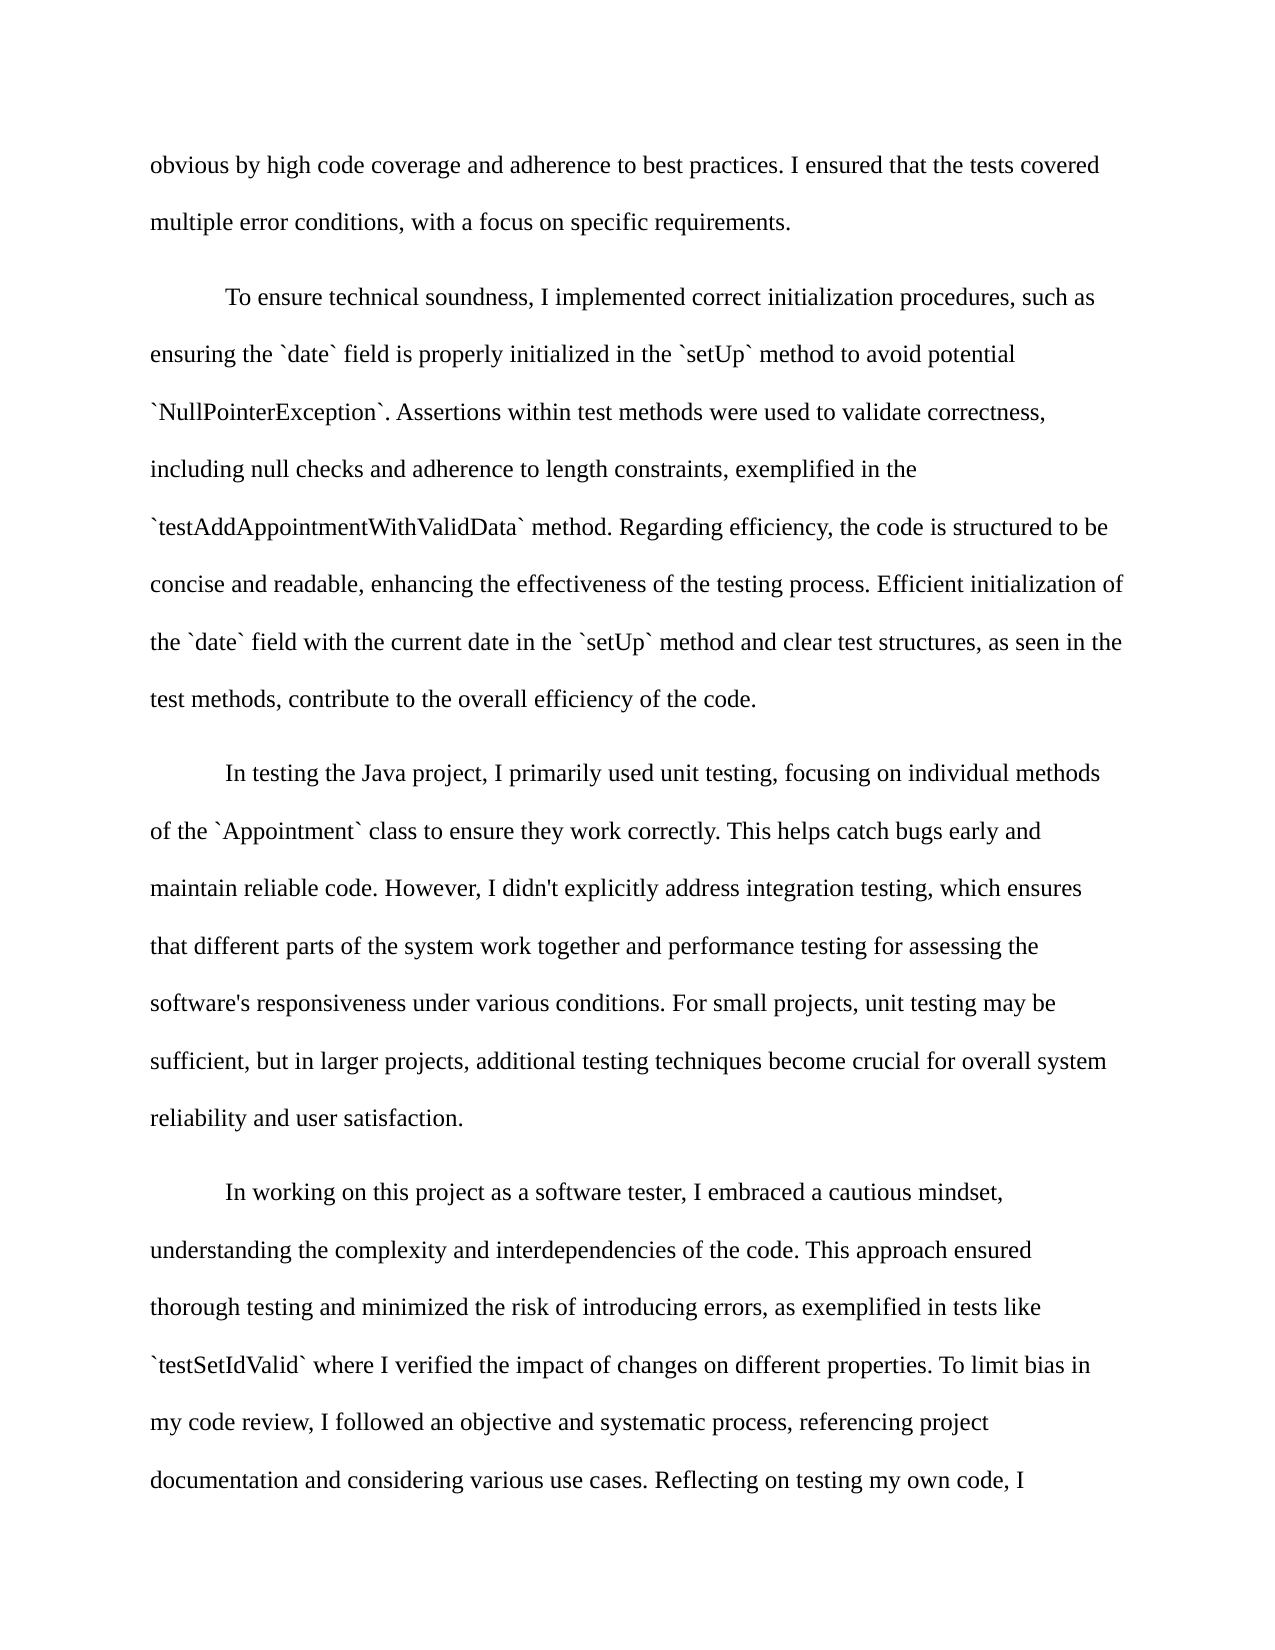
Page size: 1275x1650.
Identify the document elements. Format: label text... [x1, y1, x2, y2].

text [150, 150, 1125, 236]
text In testing the Java project, I primarily used unit testing, focusing on individual methods of the `Appointment` class to ensure they work correctly. This helps catch bugs early and maintain reliable code. However, I didn't explicitly address integration testing, which ensures that different parts of the system work together and performance testing for assessing the software's responsiveness under various conditions. For small projects, unit testing may be sufficient, but in larger projects, additional testing techniques become crucial for overall system reliability and user satisfaction. [150, 758, 1125, 1132]
text To ensure technical soundness, I implemented correct initialization procedures, such as ensuring the `date` field is properly initialized in the `setUp` method to avoid potential `NullPointerException`. Assertions within test methods were used to validate correctness, including null checks and adherence to length constraints, exemplified in the `testAddAppointmentWithValidData` method. Regarding efficiency, the code is structured to be concise and readable, enhancing the effectiveness of the testing process. Efficient initialization of the `date` field with the current date in the `setUp` method and clear test structures, as seen in the test methods, contribute to the overall efficiency of the code. [150, 282, 1125, 713]
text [150, 1177, 1125, 1494]
